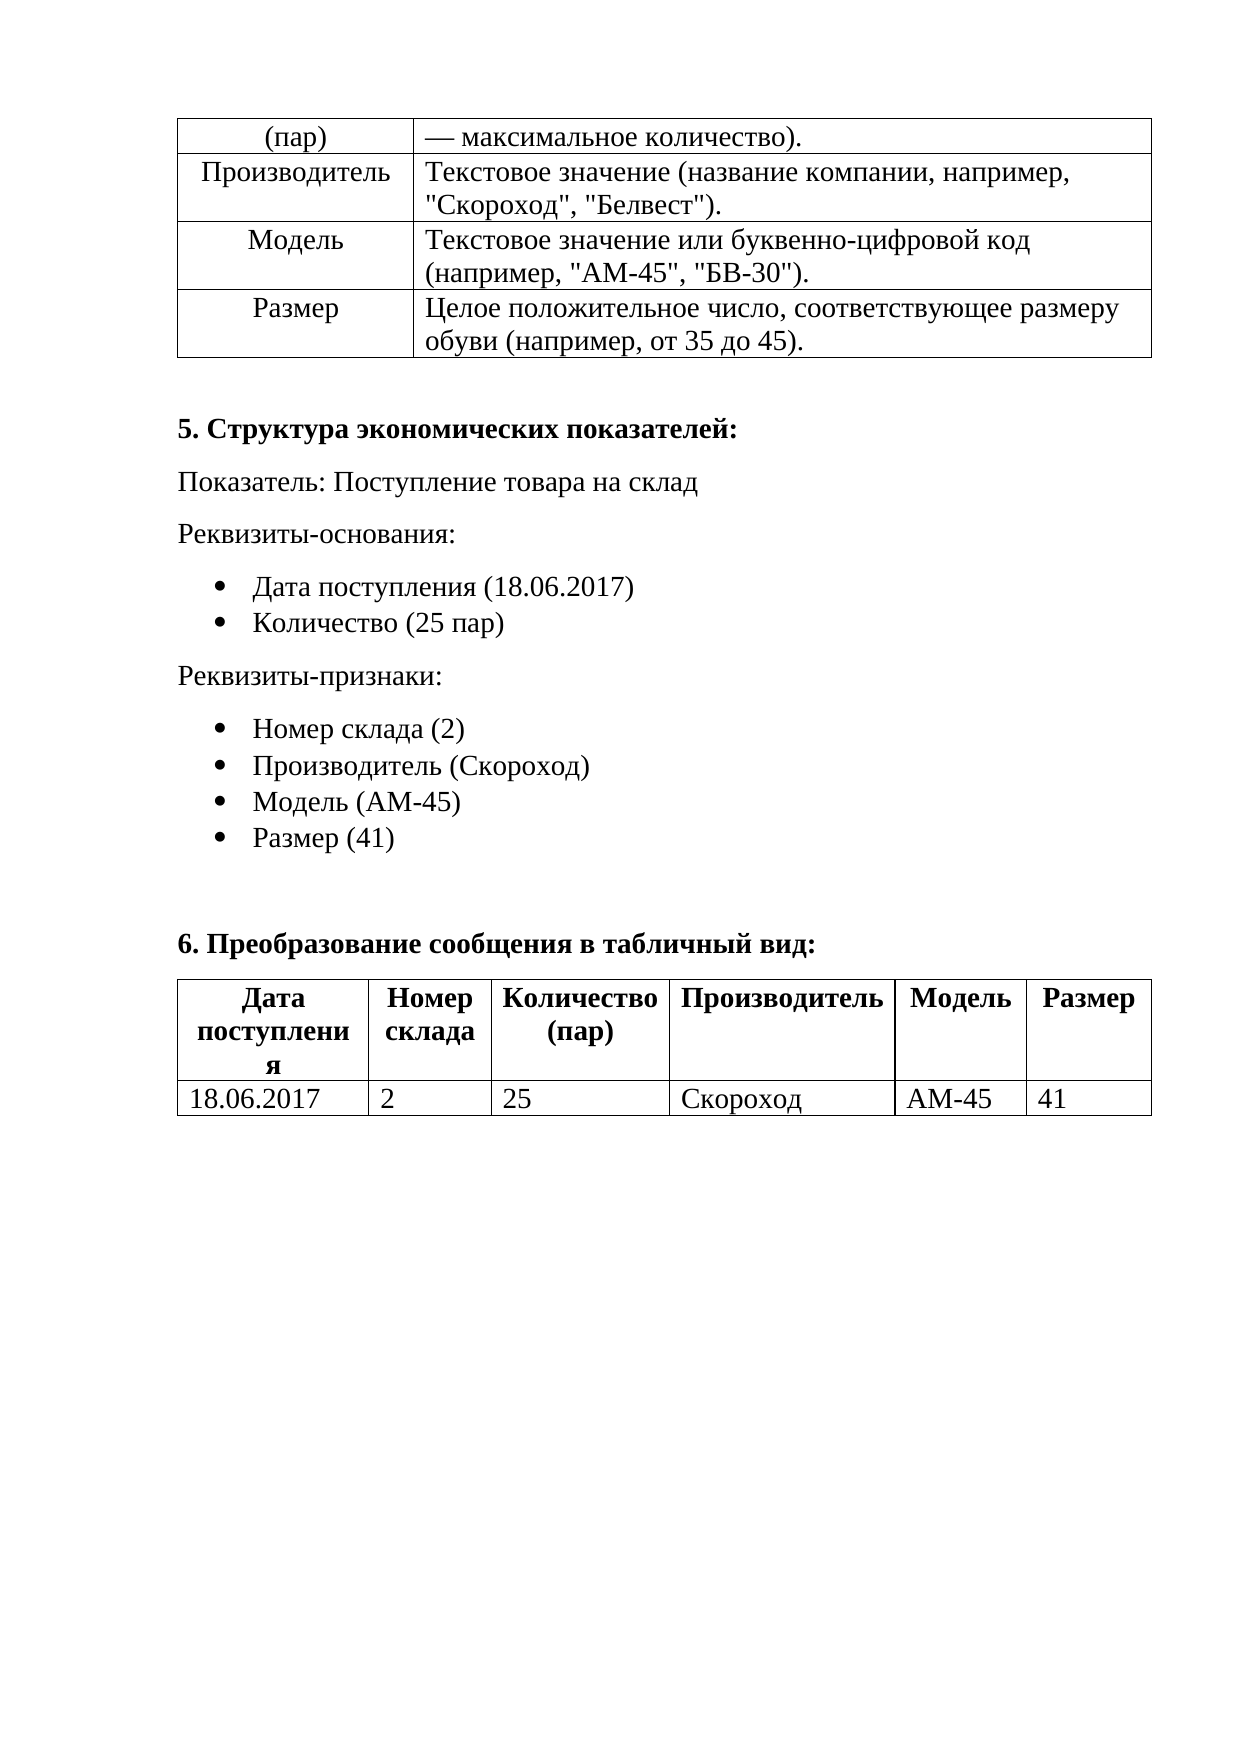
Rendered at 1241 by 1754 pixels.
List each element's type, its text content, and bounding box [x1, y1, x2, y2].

table_header Количество (пар) [492, 980, 669, 1080]
table_cell Модель [178, 222, 413, 289]
table_cell Количество (пар) [178, 119, 413, 153]
table_header Производитель [670, 980, 894, 1080]
table_cell Производитель [178, 154, 413, 221]
table_cell Целое положительное число, соответствующее размеру обуви (например, от 35 до 45). [414, 290, 1151, 357]
table_cell Текстовое значение (название компании, например, "Скороход", "Белвест"). [414, 154, 1151, 221]
table_cell АМ-45 [896, 1081, 1026, 1115]
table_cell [414, 119, 1151, 153]
table_cell 41 [1027, 1081, 1151, 1115]
list Количество (25 пар) [215, 606, 1152, 639]
table_cell Скороход [670, 1081, 894, 1115]
table_cell 25 [492, 1081, 669, 1115]
list Производитель (Скороход) [215, 748, 1152, 781]
list Модель (АМ-45) [215, 784, 1152, 817]
list Размер (41) [215, 820, 1152, 854]
text Реквизиты-признаки: [177, 658, 1152, 692]
table_cell Текстовое значение или буквенно-цифровой код (например, "АМ-45", "БВ-30"). [414, 222, 1151, 289]
table_header Модель [896, 980, 1026, 1080]
table_cell 2 [369, 1081, 491, 1115]
table_header Дата поступления [178, 980, 368, 1080]
table_header Размер [1027, 980, 1151, 1080]
table_cell 18.06.2017 [178, 1081, 368, 1115]
table_header Номер склада [369, 980, 491, 1080]
text 5. Структура экономических показателей: [177, 411, 1152, 444]
table_cell Размер [178, 290, 413, 357]
list Номер склада (2) [215, 711, 1152, 745]
text 6. Преобразование сообщения в табличный вид: [177, 926, 1152, 959]
text Реквизиты-основания: [177, 517, 1152, 550]
text Показатель: Поступление товара на склад [177, 464, 1152, 497]
list Дата поступления (18.06.2017) [215, 569, 1152, 603]
